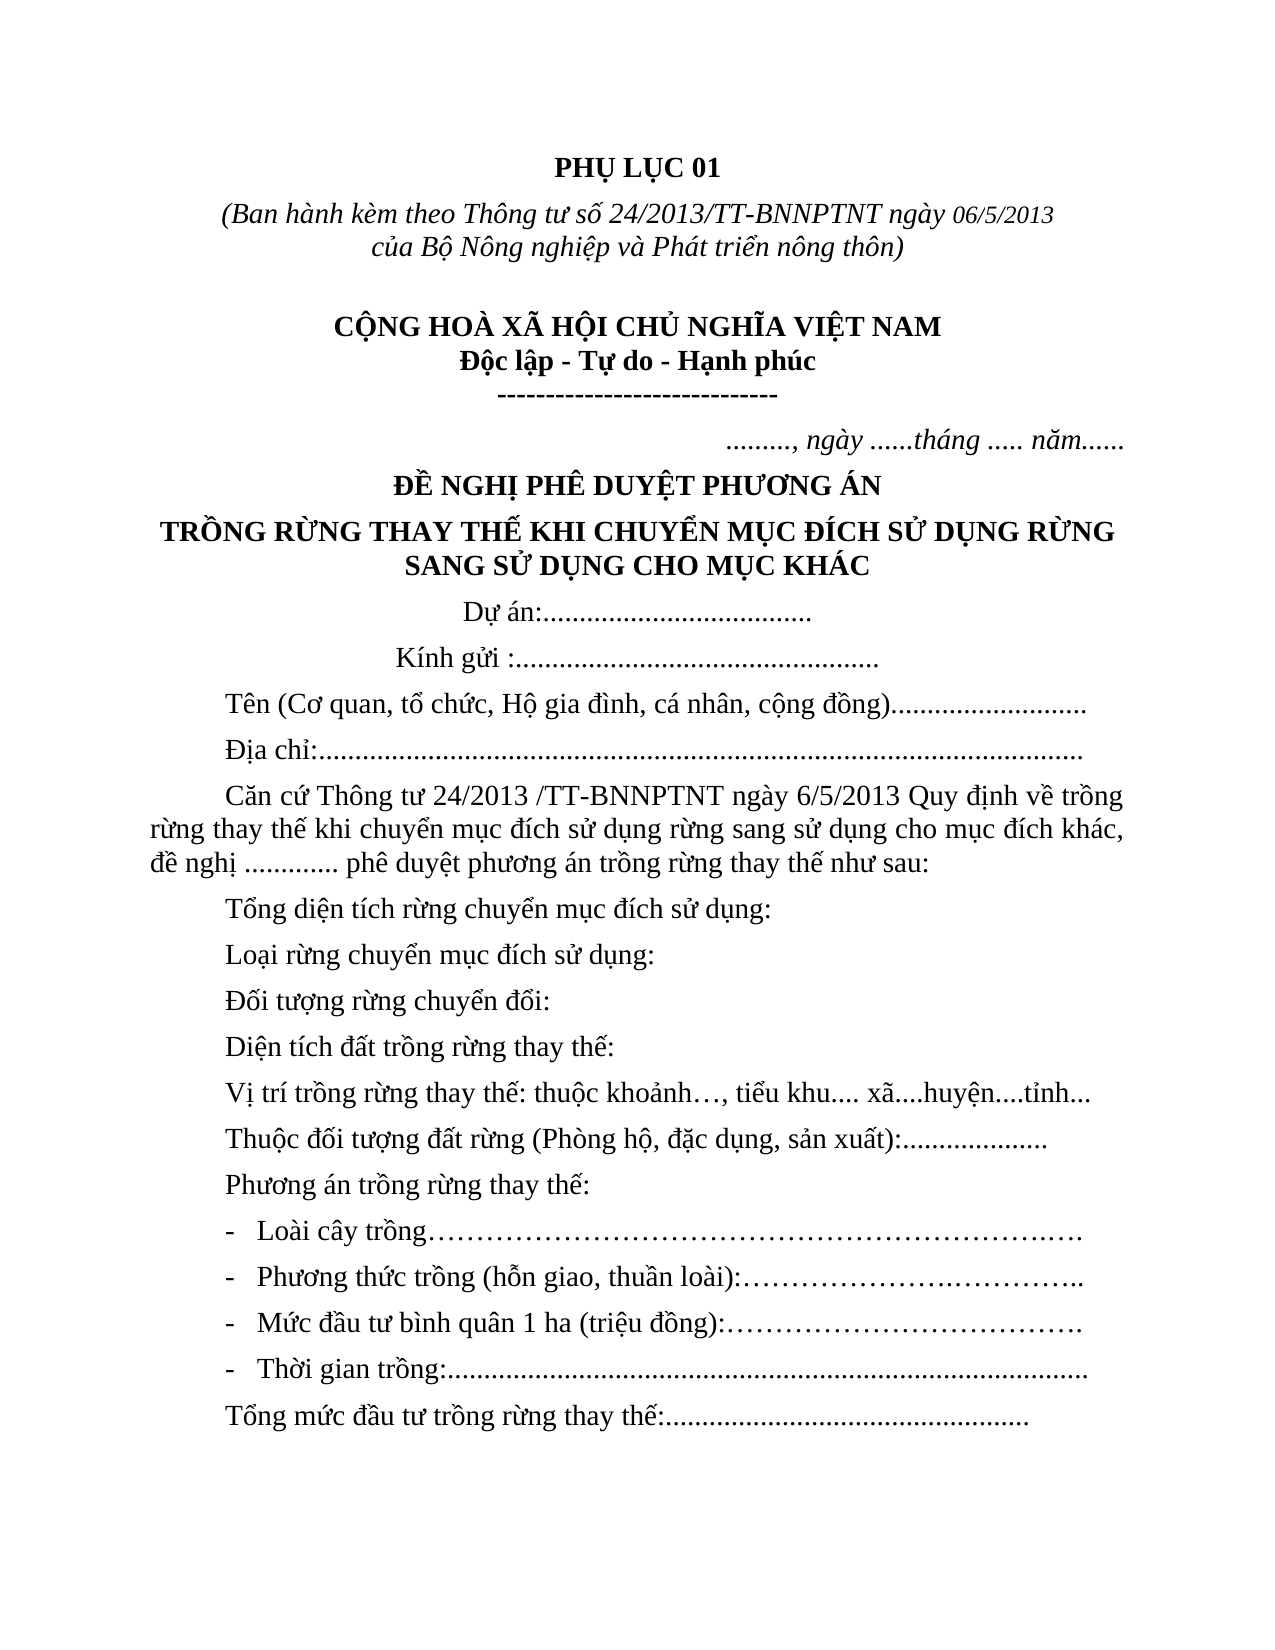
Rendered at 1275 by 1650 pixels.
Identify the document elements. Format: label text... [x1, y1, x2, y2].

text Thuộc đối tượng đất rừng (Phòng hộ, đặc dụng, sản xuất):.................... [150, 1121, 1125, 1155]
text Địa chỉ:......................................................................................................... [150, 732, 1125, 766]
text PHỤ LỤC 01 [150, 150, 1125, 183]
text - Mức đầu tư bình quân 1 ha (triệu đồng):………………………………. [150, 1306, 1125, 1339]
text Phương án trồng rừng thay thế: [150, 1167, 1125, 1201]
text của Bộ Nông nghiệp và Phát triển nông thôn) [150, 229, 1125, 263]
text Vị trí trồng rừng thay thế: thuộc khoảnh…, tiểu khu.... xã....huyện....tỉnh... [150, 1075, 1125, 1109]
text Tổng diện tích rừng chuyển mục đích sử dụng: [150, 891, 1125, 925]
text Tên (Cơ quan, tổ chức, Hộ gia đình, cá nhân, cộng đồng)........................... [150, 686, 1125, 719]
text (Ban hành kèm theo Thông tư số 24/2013/TT-BNNPTNT ngày 06/5/2013 [150, 196, 1125, 229]
text CỘNG HOÀ XÃ HỘI CHỦ NGHĨA VIỆT NAM Độc lập - Tự do - Hạnh phúc ----------------------------- [150, 309, 1125, 410]
text ĐỀ NGHỊ PHÊ DUYỆT PHƯƠNG ÁN [150, 468, 1125, 502]
text Diện tích đất trồng rừng thay thế: [150, 1029, 1125, 1063]
text Căn cứ Thông tư 24/2013 /TT-BNNPTNT ngày 6/5/2013 Quy định về trồng rừng thay thế khi chuyển mục đích sử dụng rừng sang sử dụng cho mục đích khác, đề nghị ............. phê duyệt phương án trồng rừng thay thế như sau: [150, 778, 1125, 879]
text ........., ngày ......tháng ..... năm...... [150, 422, 1125, 456]
text - Loài cây trồng……………………………………………………….…. [150, 1213, 1125, 1247]
text Tổng mức đầu tư trồng rừng thay thế:.................................................. [150, 1398, 1125, 1431]
text Kính gửi :.................................................. [150, 640, 1125, 673]
text Loại rừng chuyển mục đích sử dụng: [150, 937, 1125, 971]
text TRỒNG RỪNG THAY THẾ KHI CHUYỂN MỤC ĐÍCH SỬ DỤNG RỪNG SANG SỬ DỤNG CHO MỤC KHÁC [150, 514, 1125, 581]
text - Thời gian trồng:........................................................................................ [150, 1352, 1125, 1385]
text - Phương thức trồng (hỗn giao, thuần loài):………………….………….. [150, 1259, 1125, 1293]
text Đối tượng rừng chuyển đổi: [150, 983, 1125, 1017]
text Dự án:..................................... [150, 594, 1125, 627]
